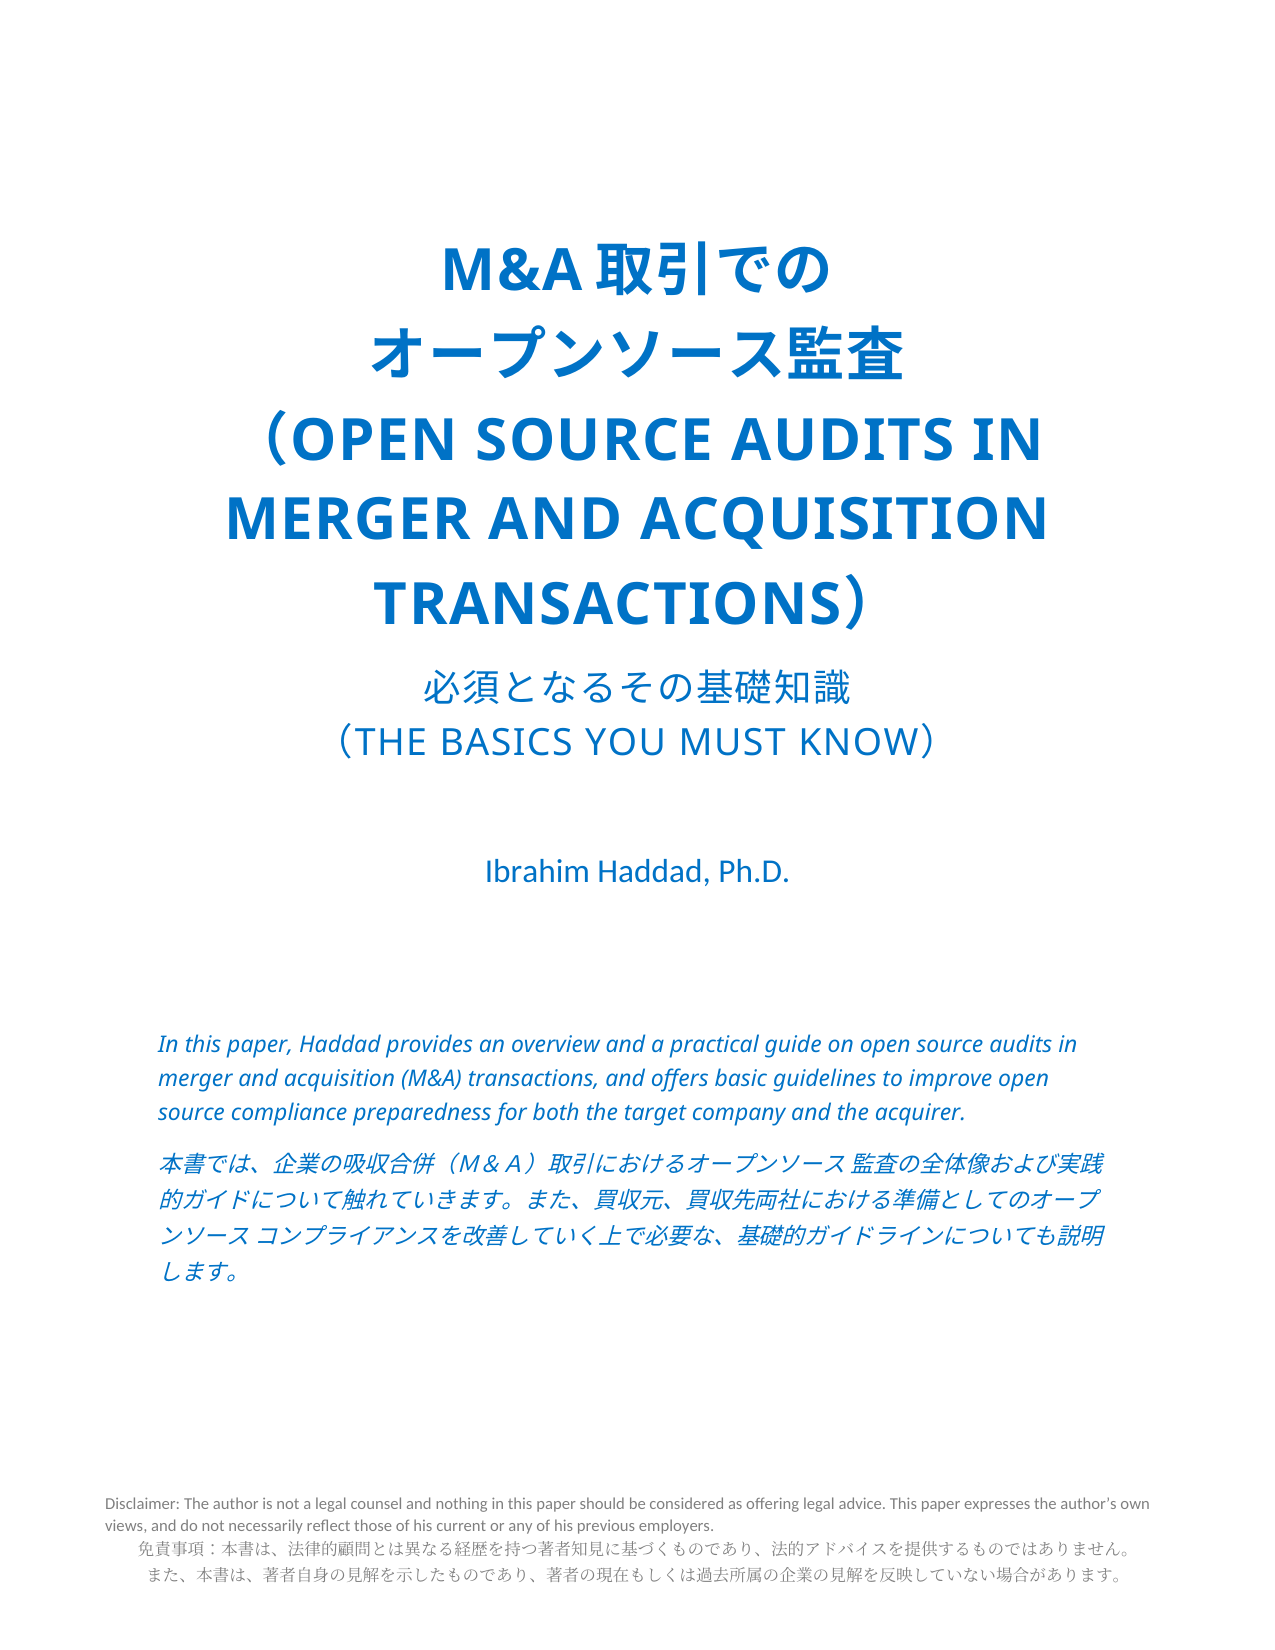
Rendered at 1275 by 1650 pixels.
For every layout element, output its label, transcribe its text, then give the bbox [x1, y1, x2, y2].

text Ibrahim Haddad, Ph.D. [105, 850, 1170, 891]
title M&A取引での オープンソース監査 （OPEN SOURCE AUDITS IN MERGER AND ACQUISITION TRANSACTIONS） [105, 223, 1170, 641]
subtitle 必須となるその基礎知識 （THE BASICS YOU MUST KNOW） [105, 658, 1170, 813]
text In this paper, Haddad provides an overview and a practical guide on open source audits in merger and acquisition (M&A) transactions, and offers basic guidelines to improve open source compliance preparedness for both the target company and the acquirer. [158, 1028, 1112, 1127]
text 本書では、企業の吸収合併（Ｍ＆Ａ）取引におけるオープンソース 監査の全体像および実践的ガイドについて触れていきます。また、買収元、買収先両社における準備としてのオープンソース コンプライアンスを改善していく上で必要な、基礎的ガイドラインについても説明します。 [158, 1146, 1112, 1287]
